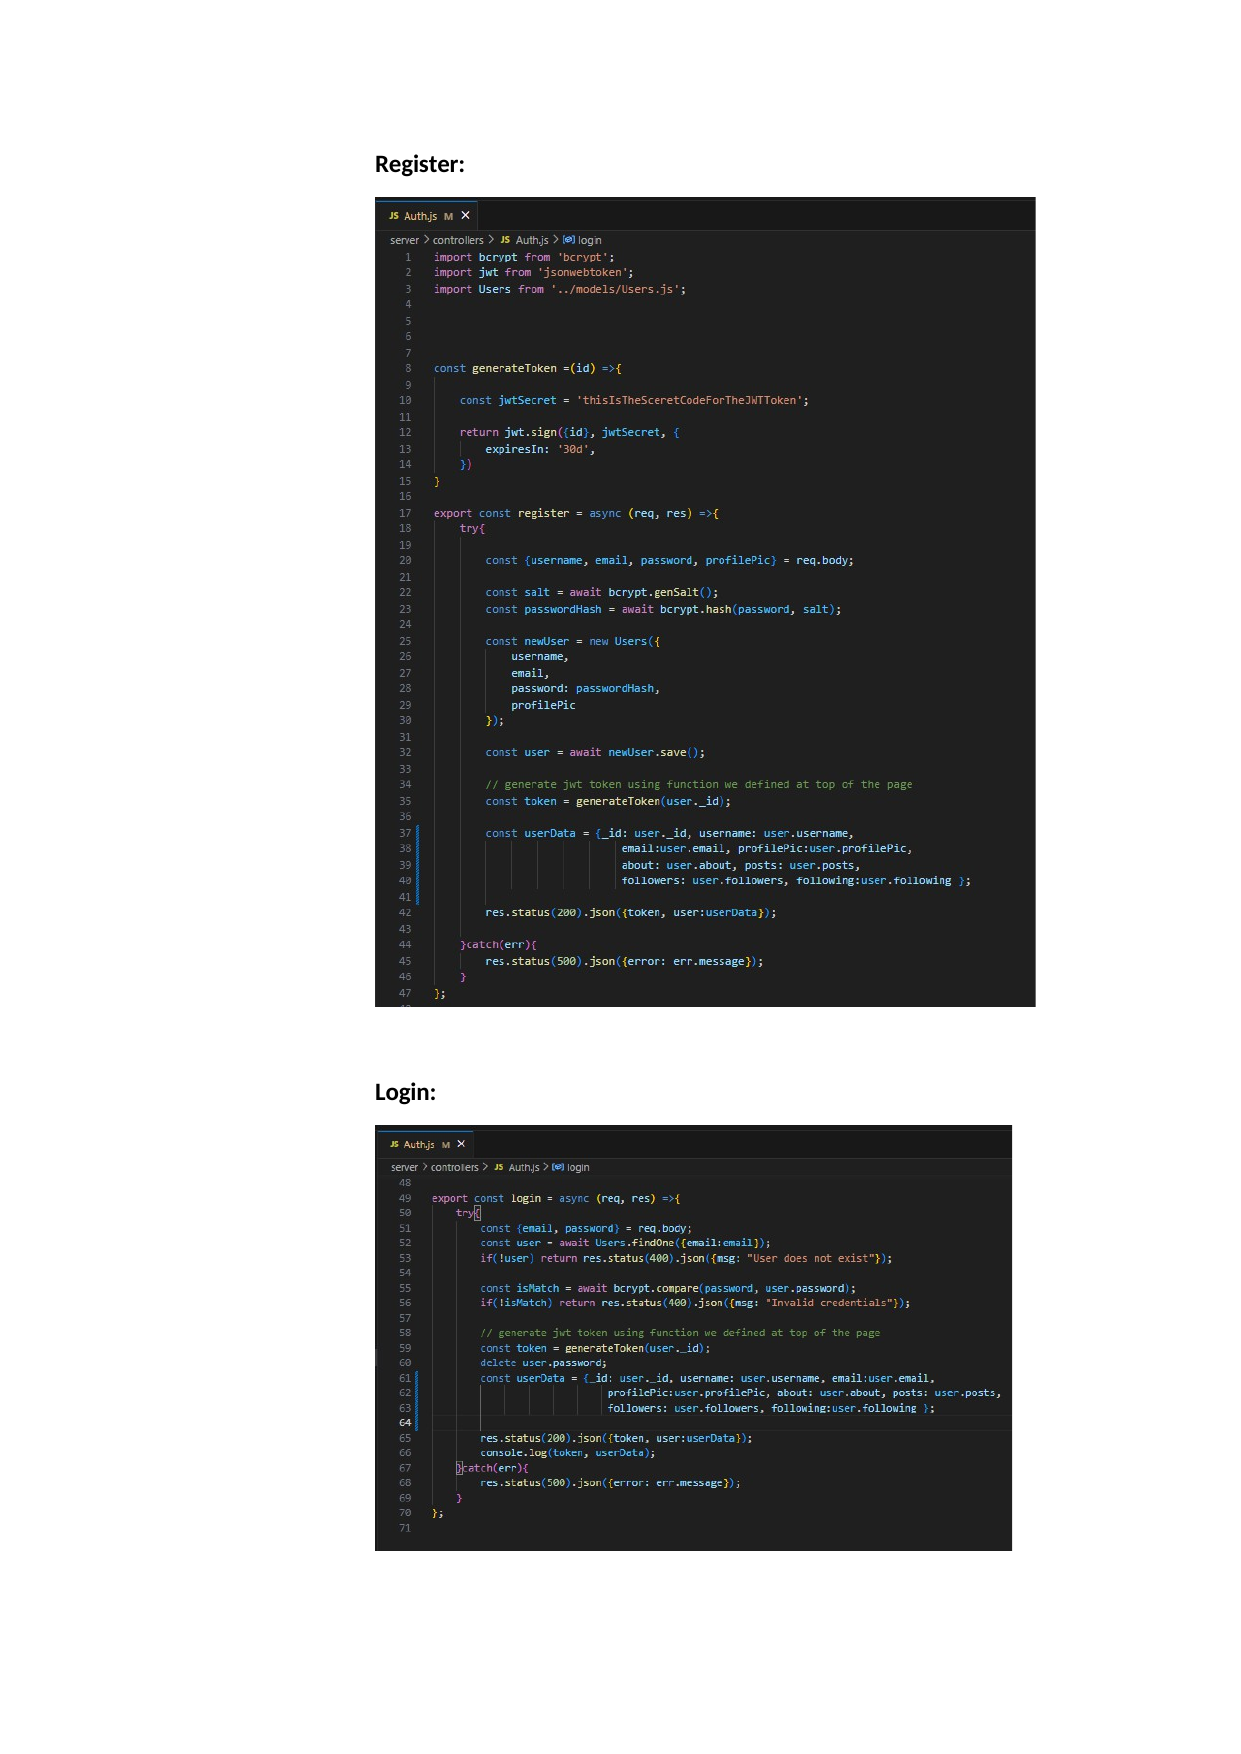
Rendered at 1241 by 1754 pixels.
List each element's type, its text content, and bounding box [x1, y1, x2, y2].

text Register: [375, 148, 1211, 178]
text Login: [375, 1076, 1211, 1106]
picture [375, 197, 1036, 1007]
picture [375, 1125, 1013, 1551]
